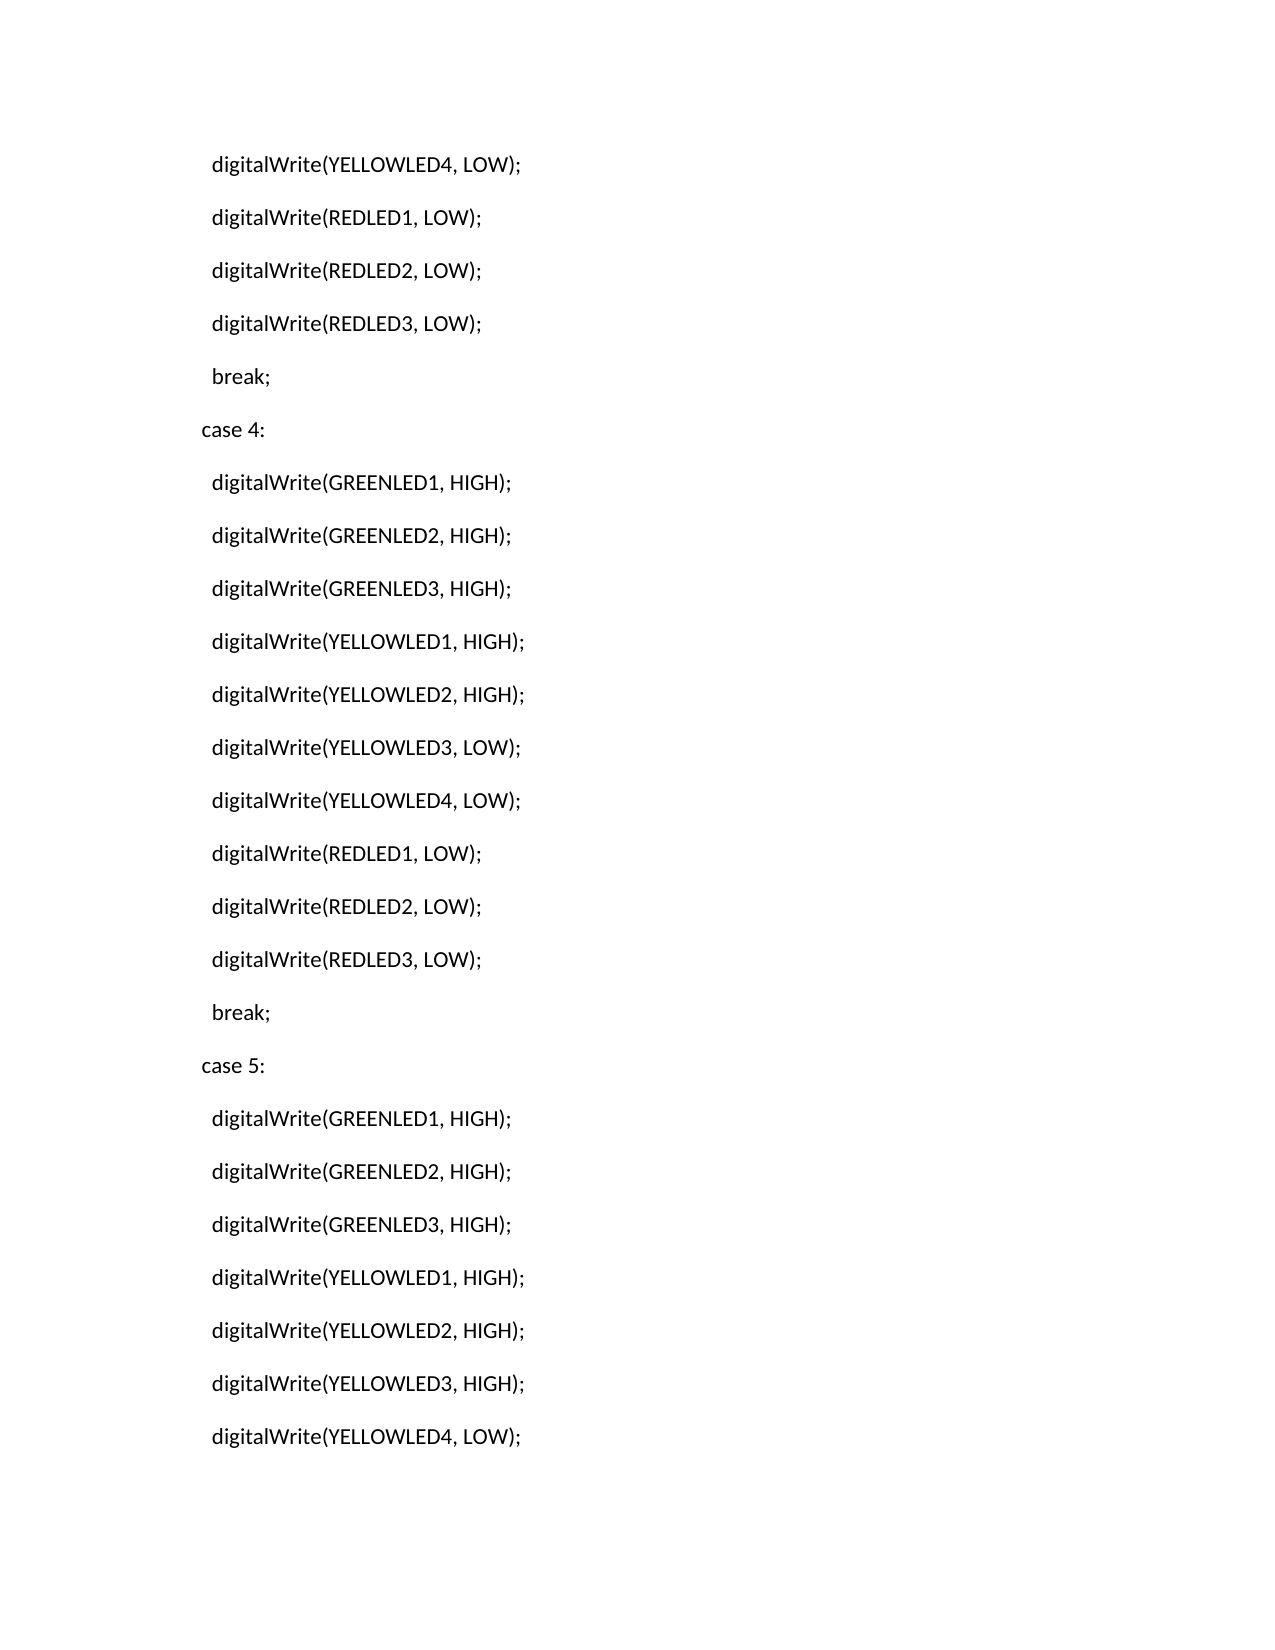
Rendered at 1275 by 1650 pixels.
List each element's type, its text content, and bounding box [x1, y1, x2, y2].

text digitalWrite(YELLOWLED1, HIGH); [150, 1263, 1125, 1291]
text digitalWrite(YELLOWLED3, HIGH); [150, 1369, 1125, 1397]
text digitalWrite(GREENLED3, HIGH); [150, 574, 1125, 602]
text break; [150, 998, 1125, 1026]
text digitalWrite(REDLED2, LOW); [150, 892, 1125, 920]
text digitalWrite(YELLOWLED4, LOW); [150, 150, 1125, 178]
text digitalWrite(REDLED3, LOW); [150, 309, 1125, 337]
text case 5: [150, 1051, 1125, 1079]
text digitalWrite(GREENLED1, HIGH); [150, 468, 1125, 496]
text digitalWrite(GREENLED3, HIGH); [150, 1210, 1125, 1238]
text digitalWrite(REDLED1, LOW); [150, 203, 1125, 231]
text digitalWrite(GREENLED1, HIGH); [150, 1104, 1125, 1132]
text digitalWrite(YELLOWLED1, HIGH); [150, 627, 1125, 655]
text digitalWrite(REDLED1, LOW); [150, 839, 1125, 867]
text digitalWrite(YELLOWLED4, LOW); [150, 1422, 1125, 1451]
text digitalWrite(YELLOWLED2, HIGH); [150, 1316, 1125, 1344]
text digitalWrite(GREENLED2, HIGH); [150, 1157, 1125, 1185]
text case 4: [150, 415, 1125, 443]
text digitalWrite(YELLOWLED2, HIGH); [150, 680, 1125, 708]
text digitalWrite(YELLOWLED3, LOW); [150, 733, 1125, 761]
text break; [150, 362, 1125, 390]
text digitalWrite(REDLED3, LOW); [150, 945, 1125, 973]
text digitalWrite(YELLOWLED4, LOW); [150, 786, 1125, 814]
text digitalWrite(REDLED2, LOW); [150, 256, 1125, 284]
text digitalWrite(GREENLED2, HIGH); [150, 521, 1125, 549]
